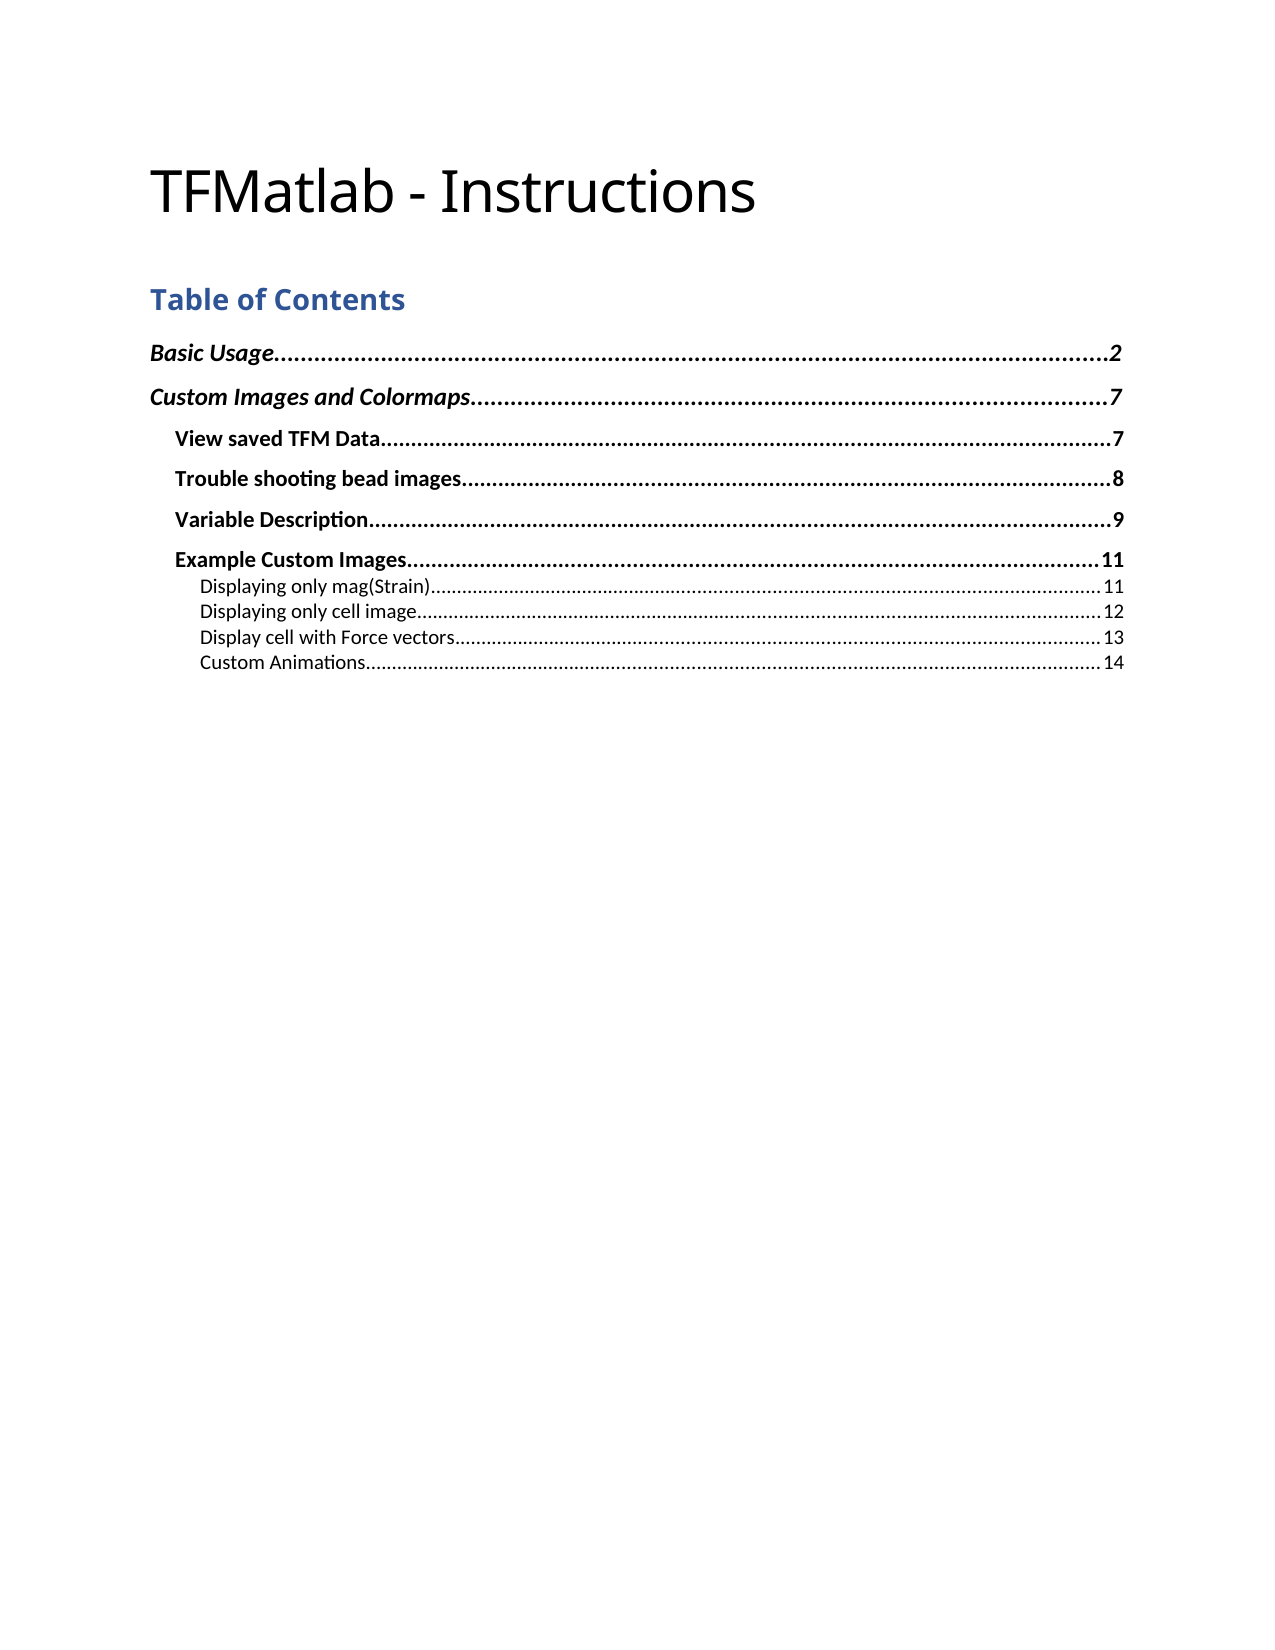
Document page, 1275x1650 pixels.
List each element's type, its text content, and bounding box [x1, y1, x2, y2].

title TFMatlab - Instructions [150, 150, 1125, 229]
